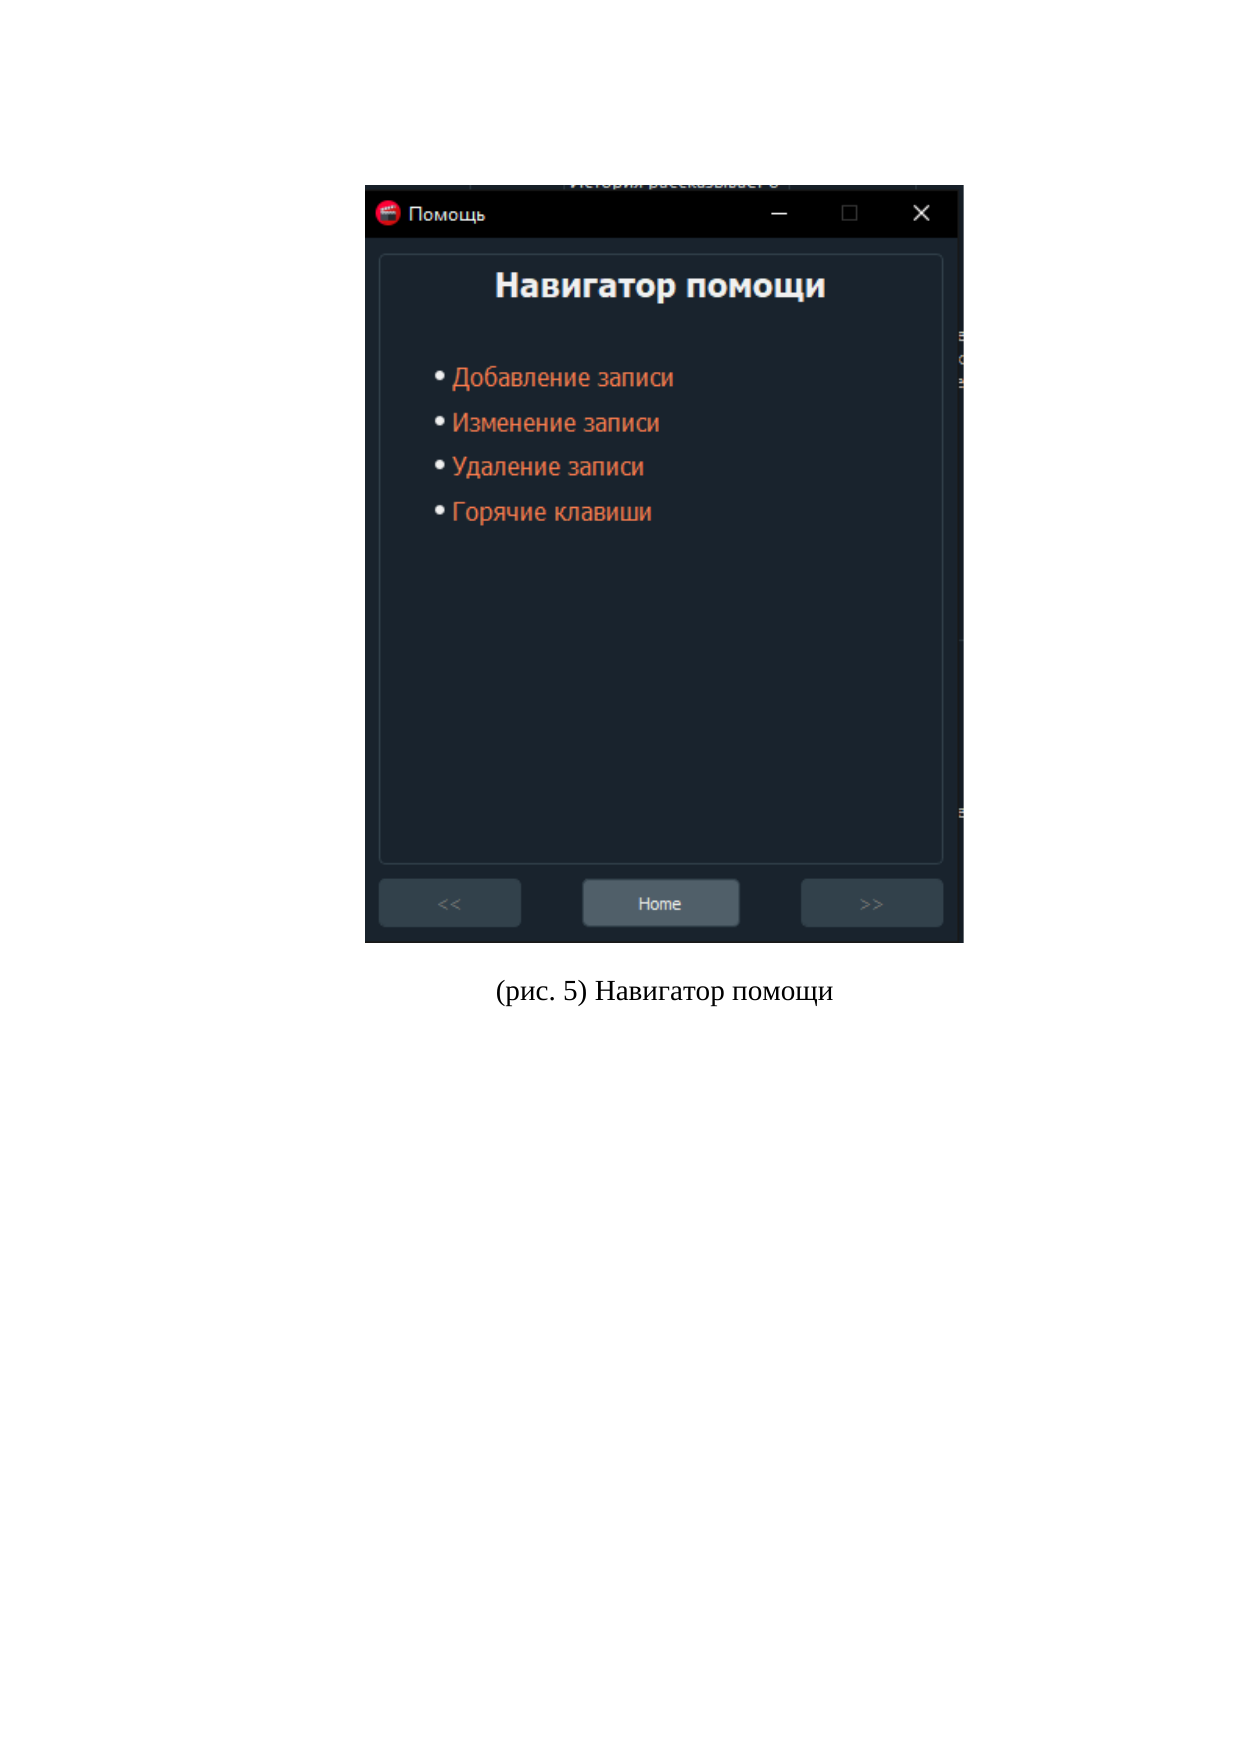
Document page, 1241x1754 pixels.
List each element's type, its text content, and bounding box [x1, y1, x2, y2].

text (рис. 5) Навигатор помощи [177, 973, 1152, 1007]
picture [365, 185, 964, 943]
